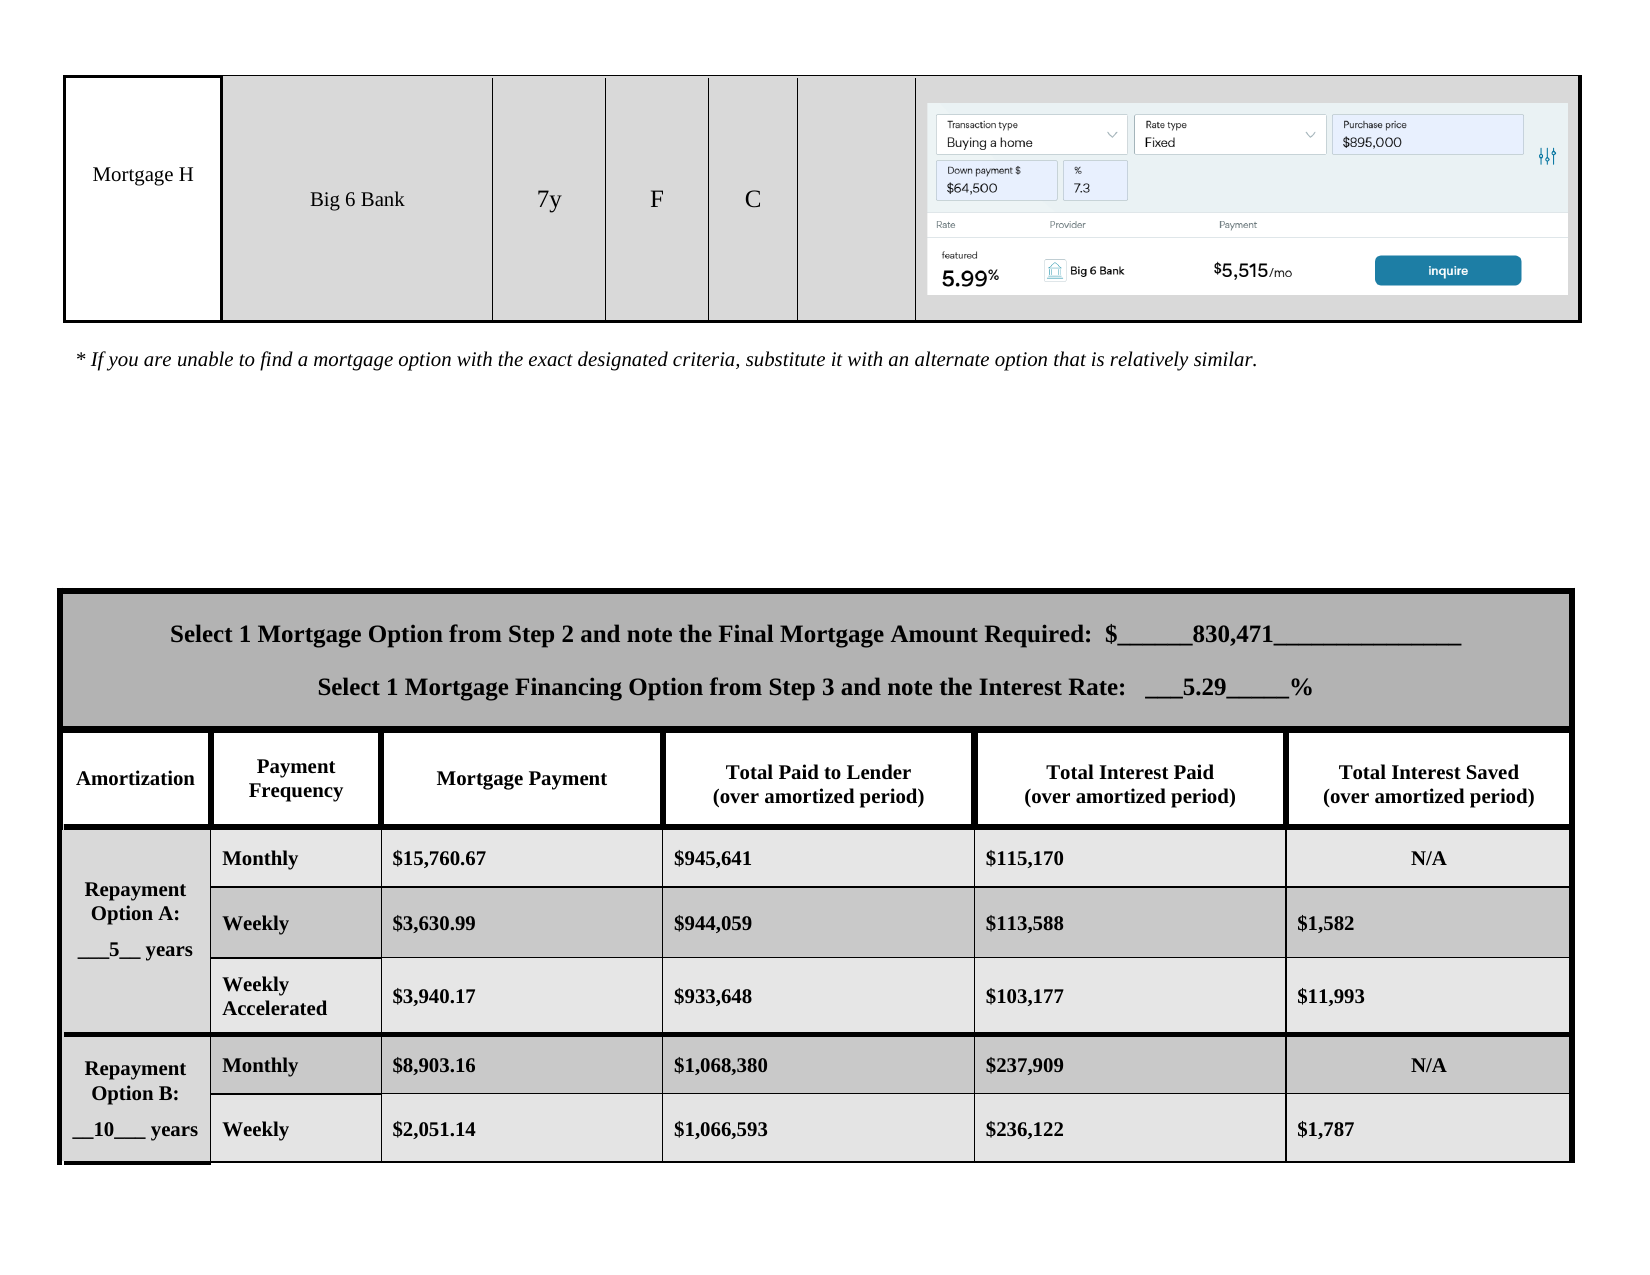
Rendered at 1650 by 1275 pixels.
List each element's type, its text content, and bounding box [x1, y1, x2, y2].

table_cell Big 6 Bank [223, 76, 493, 320]
table_cell [797, 76, 915, 320]
table_cell $1,787 [1287, 1094, 1569, 1161]
table_cell 7y [493, 76, 605, 320]
picture [927, 103, 1568, 295]
table_cell $1,068,380 [663, 1037, 974, 1093]
table_cell F [605, 76, 709, 320]
table_cell Amortization [63, 733, 208, 823]
table_cell N/A [1287, 830, 1569, 886]
table_cell Repayment Option A: ___5__ years [62, 825, 210, 1032]
table_cell Total Interest Paid (over amortized period) [978, 733, 1283, 823]
table_cell Payment Frequency [214, 733, 378, 823]
table_cell Total Paid to Lender (over amortized period) [666, 733, 971, 823]
table_cell $2,051.14 [382, 1094, 662, 1161]
table_cell $945,641 [663, 830, 974, 886]
table_cell $1,582 [1287, 888, 1569, 957]
table_cell $237,909 [975, 1037, 1285, 1093]
table_cell C [709, 76, 797, 320]
table_cell $1,066,593 [663, 1094, 974, 1161]
table_cell $115,170 [975, 830, 1285, 886]
table_cell Monthly [211, 830, 381, 886]
table_cell [915, 76, 1578, 320]
table_cell $933,648 [663, 958, 974, 1032]
table_cell Total Interest Saved (over amortized period) [1289, 733, 1569, 823]
table_cell Repayment Option B: __10___ years [62, 1032, 210, 1161]
text * If you are unable to find a mortgage option with the exact designated criteria, substitute it with an alternate option that is relatively similar. [75, 347, 1575, 371]
table_cell $8,903.16 [382, 1037, 662, 1093]
table_cell $944,059 [663, 888, 974, 957]
table_cell $3,630.99 [382, 888, 662, 957]
table_cell Weekly [211, 888, 381, 957]
table_cell Weekly Accelerated [211, 959, 381, 1032]
table_cell $15,760.67 [382, 830, 662, 886]
table_cell $11,993 [1287, 958, 1569, 1032]
table_cell Mortgage Payment [384, 733, 660, 823]
table_cell Mortgage H [66, 78, 220, 320]
table_cell $236,122 [975, 1094, 1285, 1161]
table_cell $113,588 [975, 888, 1285, 957]
table_cell $103,177 [975, 958, 1285, 1032]
table_cell N/A [1287, 1037, 1569, 1093]
table_cell $3,940.17 [382, 958, 662, 1032]
table_cell Monthly [211, 1037, 381, 1093]
table_cell Weekly [211, 1095, 381, 1161]
table_header Select 1 Mortgage Option from Step 2 and note the Final Mortgage Amount Required: $______830,471_______________ Select 1 Mortgage Financing Option from Step 3 and note the Interest Rate: ___5.29_____% [63, 594, 1569, 726]
